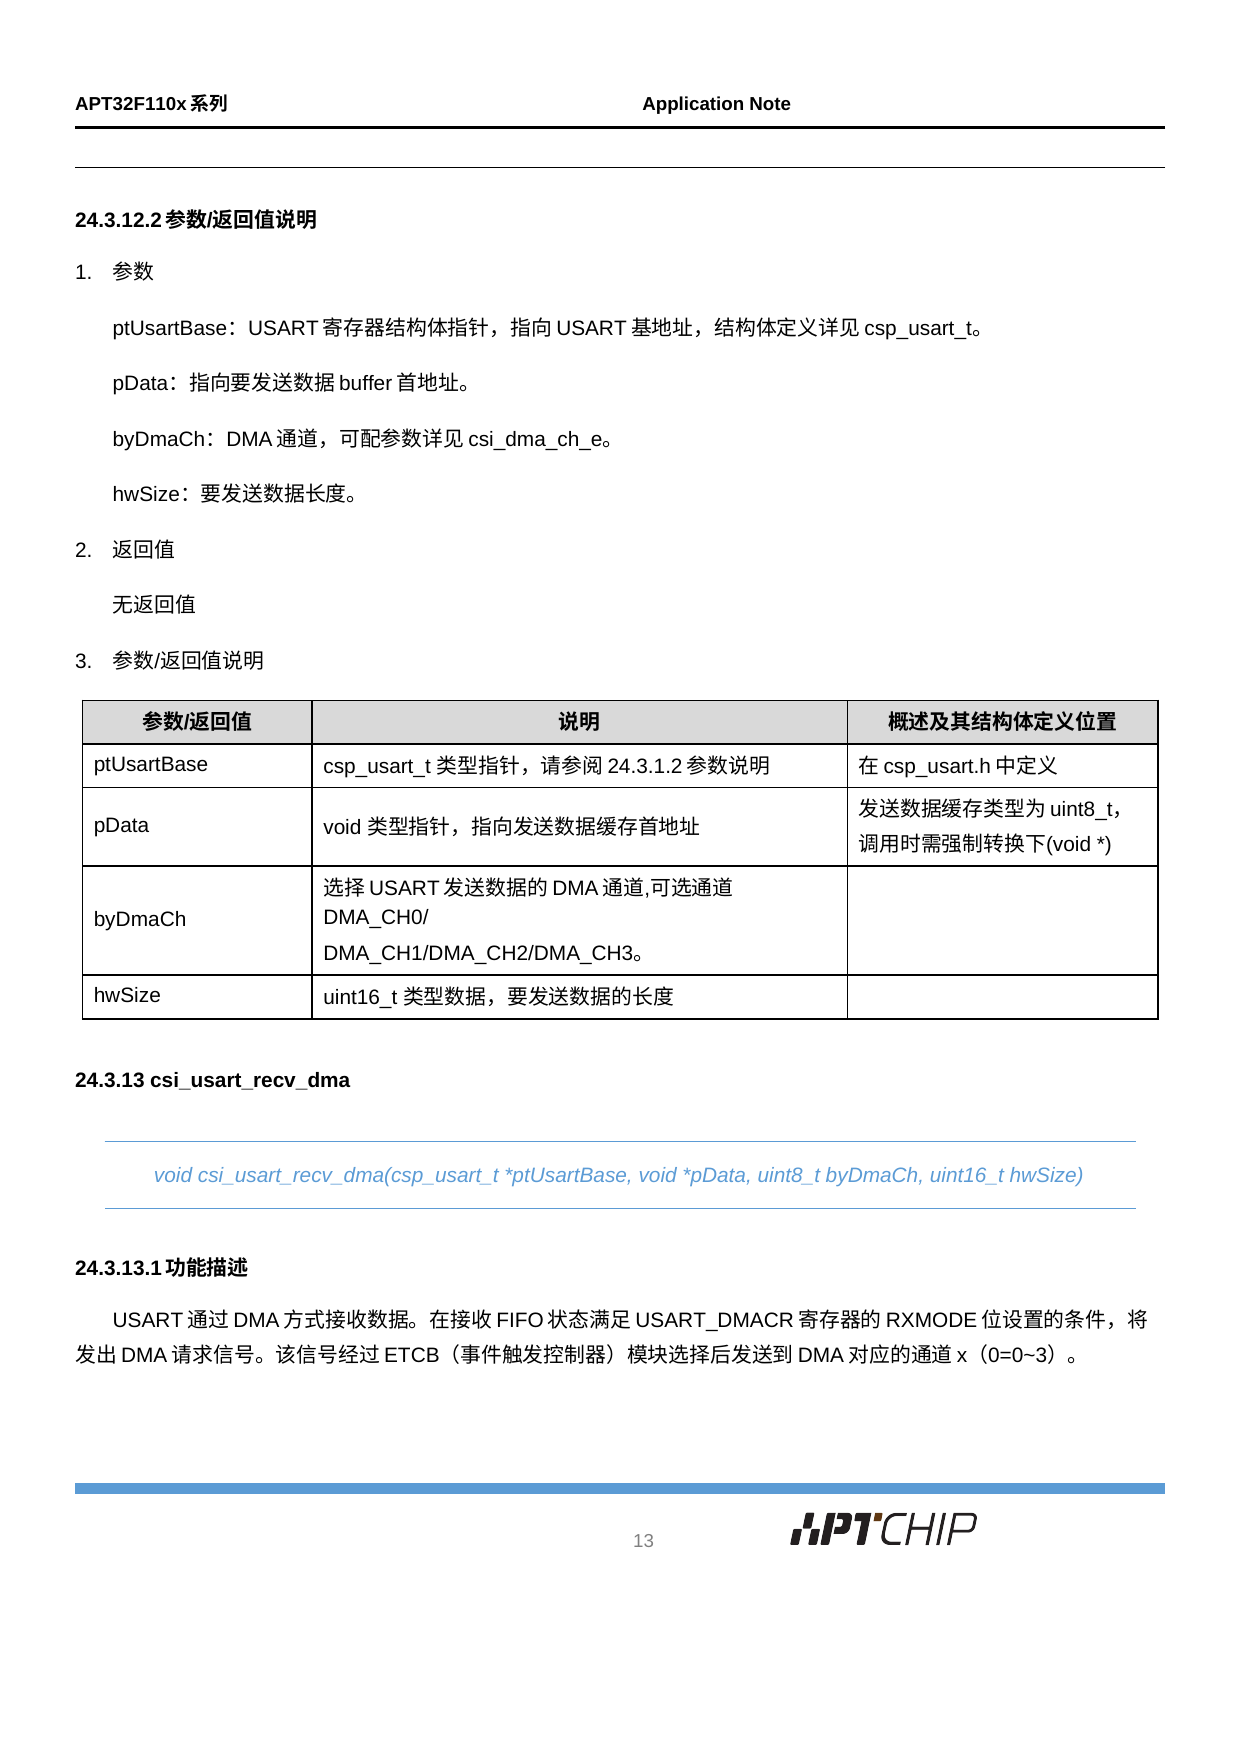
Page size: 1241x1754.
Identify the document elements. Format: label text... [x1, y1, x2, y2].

text byDmaCh：DMA通道，可配参数详见csi_dma_ch_e。 [112, 422, 1165, 452]
text 无返回值 [75, 588, 1165, 619]
table_cell csp_usart_t 类型指针，请参阅24.3.1.2参数说明 [313, 745, 847, 787]
text USART通过DMA方式接收数据。在接收FIFO状态满足USART_DMACR寄存器的RXMODE位设置的条件，将发出DMA请求信号。该信号经过ETCB（事件触发控制器）模块选择后发送到DMA对应的通道x（0=0~3）。 [75, 1303, 1165, 1368]
table_cell 选择USART发送数据的DMA通道,可选通道DMA_CH0/ DMA_CH1/DMA_CH2/DMA_CH3。 [313, 867, 847, 974]
table_cell void 类型指针，指向发送数据缓存首地址 [313, 788, 847, 865]
table_cell hwSize [83, 976, 311, 1018]
table_cell [848, 976, 1157, 1018]
list 参数 [75, 255, 1165, 286]
table_cell [848, 867, 1157, 974]
table_header 说明 [313, 701, 847, 743]
table_cell pData [83, 788, 311, 865]
picture [789, 1509, 978, 1548]
text void csi_usart_recv_dma(csp_usart_t *ptUsartBase, void *pData, uint8_t byDmaCh, uint16_t hwSize) [104, 1142, 1136, 1209]
list 返回值 [75, 533, 1165, 563]
table_cell ptUsartBase [83, 745, 311, 787]
text hwSize：要发送数据长度。 [75, 477, 1165, 508]
text ptUsartBase：USART寄存器结构体指针，指向USART基地址，结构体定义详见csp_usart_t。 [112, 311, 1165, 341]
table_cell 在csp_usart.h中定义 [848, 745, 1157, 787]
list 参数/返回值说明 [75, 644, 1165, 674]
table_cell uint16_t 类型数据，要发送数据的长度 [313, 976, 847, 1018]
subtitle 参数/返回值说明 [75, 202, 1165, 235]
table_cell byDmaCh [83, 867, 311, 974]
subtitle 功能描述 [75, 1250, 1165, 1282]
text pData：指向要发送数据buffer首地址。 [112, 366, 1165, 397]
subtitle csi_usart_recv_dma [75, 1068, 1165, 1092]
table_cell 发送数据缓存类型为uint8_t，调用时需强制转换下(void *) [848, 788, 1157, 865]
table_header 概述及其结构体定义位置 [848, 701, 1157, 743]
table_header 参数/返回值 [83, 701, 311, 743]
